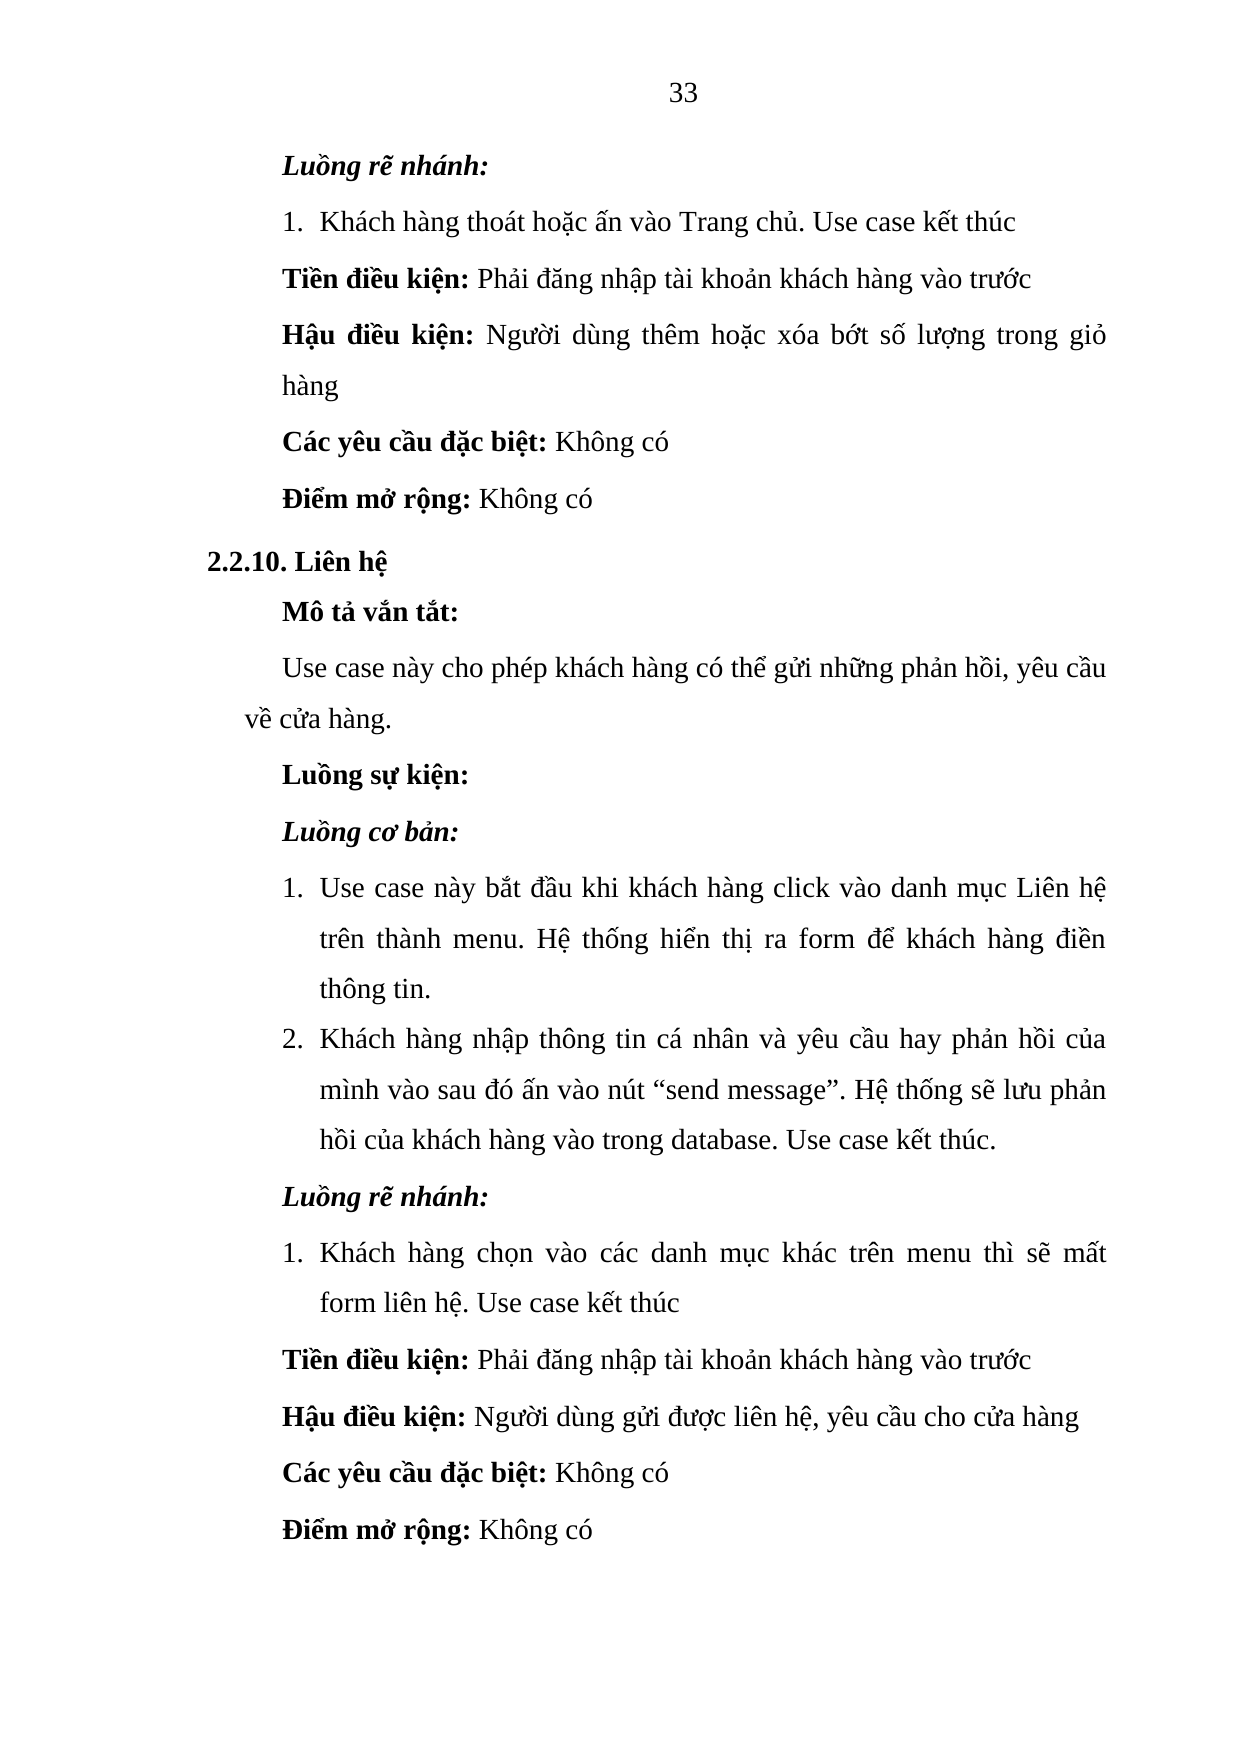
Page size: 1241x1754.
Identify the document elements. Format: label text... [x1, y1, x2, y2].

subtitle 2.2.10. Liên hệ [207, 544, 1107, 577]
text Hậu điều kiện: Người dùng gửi được liên hệ, yêu cầu cho cửa hàng [282, 1399, 1107, 1432]
list Khách hàng chọn vào các danh mục khác trên menu thì sẽ mất form liên hệ. Use case kết thúc [282, 1235, 1107, 1319]
text Luồng sự kiện: [282, 757, 1107, 791]
list Khách hàng nhập thông tin cá nhân và yêu cầu hay phản hồi của mình vào sau đó ấn vào nút “send message”. Hệ thống sẽ lưu phản hồi của khách hàng vào trong database. Use case kết thúc. [282, 1021, 1107, 1156]
text Các yêu cầu đặc biệt: Không có [282, 424, 1107, 458]
text Luồng rẽ nhánh: [282, 1179, 1107, 1212]
text Tiền điều kiện: Phải đăng nhập tài khoản khách hàng vào trước [282, 261, 1107, 294]
text Hậu điều kiện: Người dùng thêm hoặc xóa bớt số lượng trong giỏ hàng [282, 317, 1107, 401]
text Luồng cơ bản: [282, 814, 1107, 847]
list Khách hàng thoát hoặc ấn vào Trang chủ. Use case kết thúc [282, 204, 1107, 238]
text Use case này cho phép khách hàng có thể gửi những phản hồi, yêu cầu về cửa hàng. [244, 651, 1107, 734]
text Tiền điều kiện: Phải đăng nhập tài khoản khách hàng vào trước [282, 1342, 1107, 1376]
text Điểm mở rộng: Không có [282, 481, 1107, 514]
text Mô tả vắn tắt: [207, 594, 1107, 627]
list Use case này bắt đầu khi khách hàng click vào danh mục Liên hệ trên thành menu. Hệ thống hiển thị ra form để khách hàng điền thông tin. [282, 871, 1107, 1005]
text Các yêu cầu đặc biệt: Không có [282, 1455, 1107, 1489]
text Luồng rẽ nhánh: [282, 148, 1107, 181]
text Điểm mở rộng: Không có [282, 1512, 1107, 1545]
